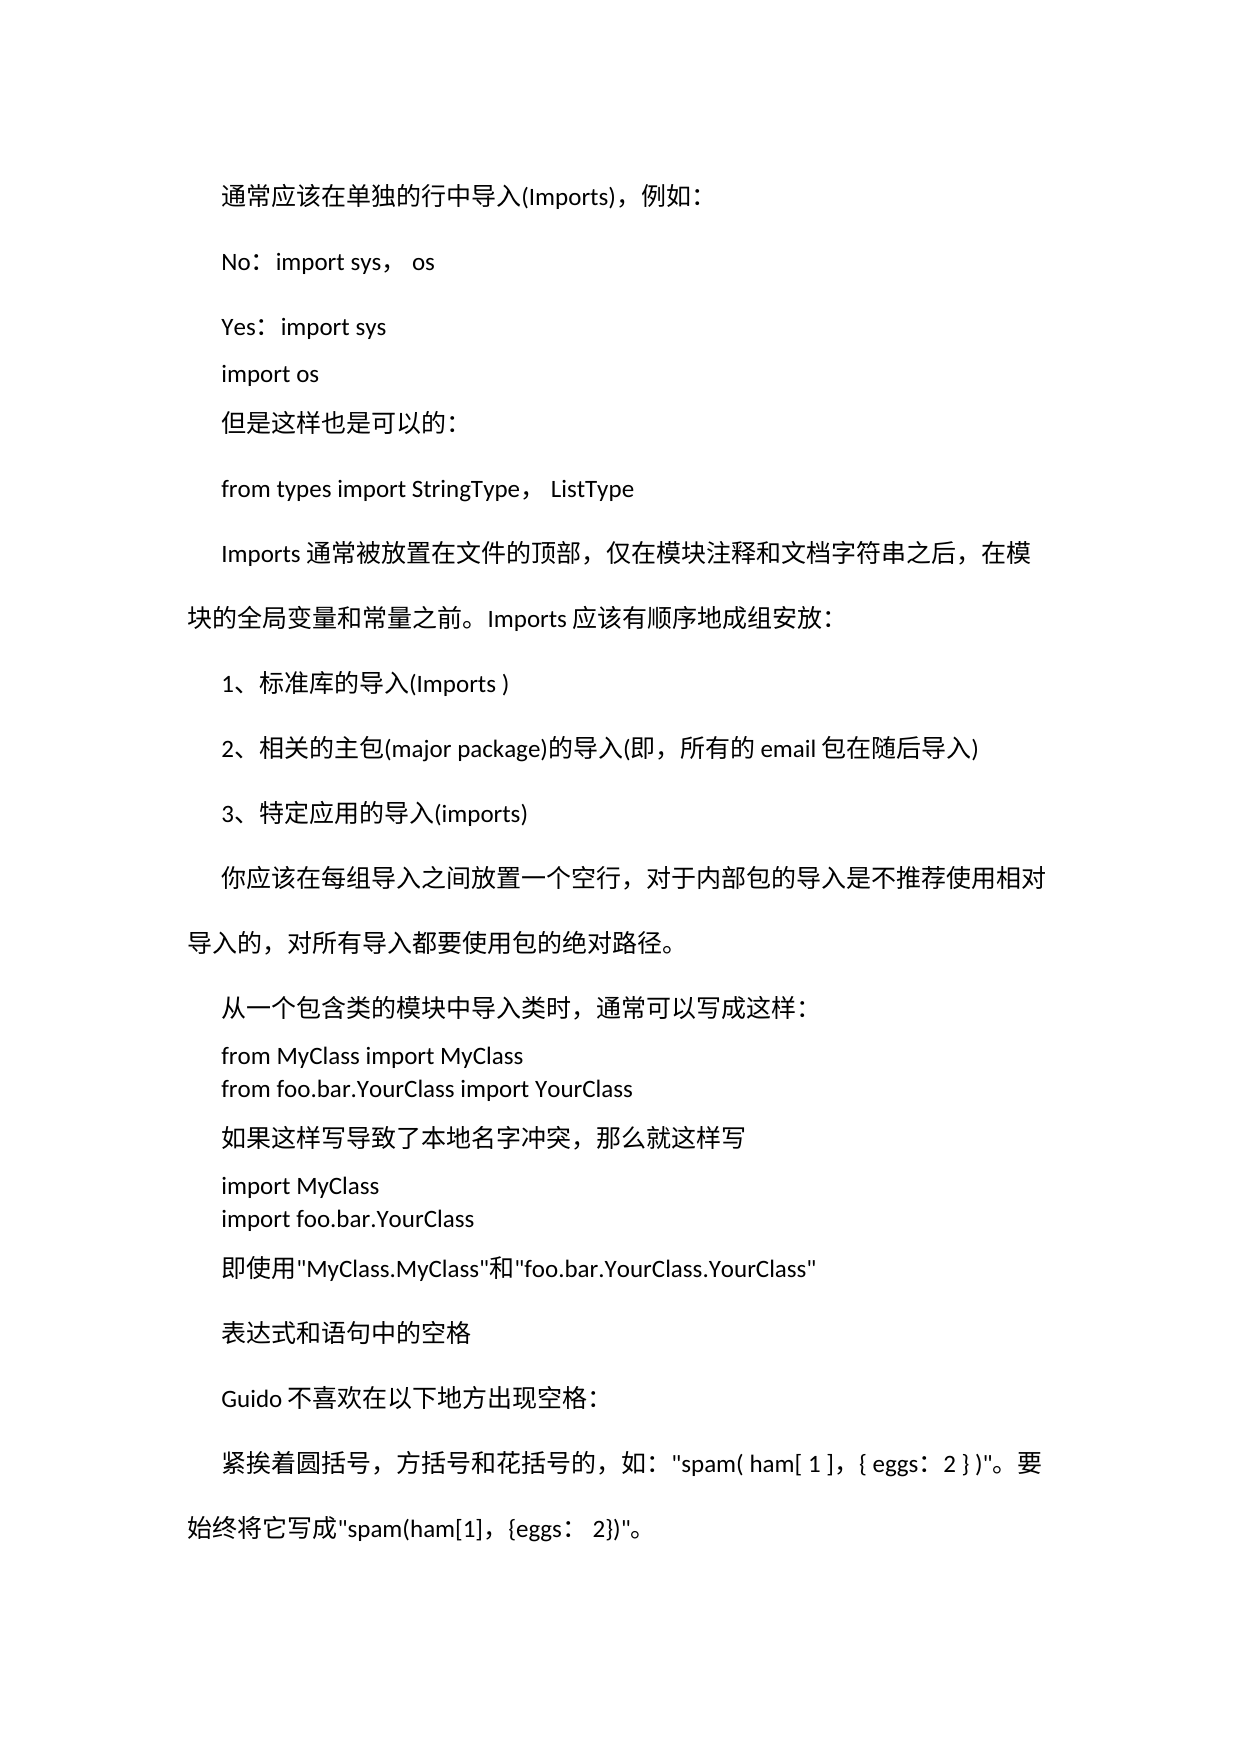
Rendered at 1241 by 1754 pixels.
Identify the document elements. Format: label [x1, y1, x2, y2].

text [187, 162, 1053, 1559]
